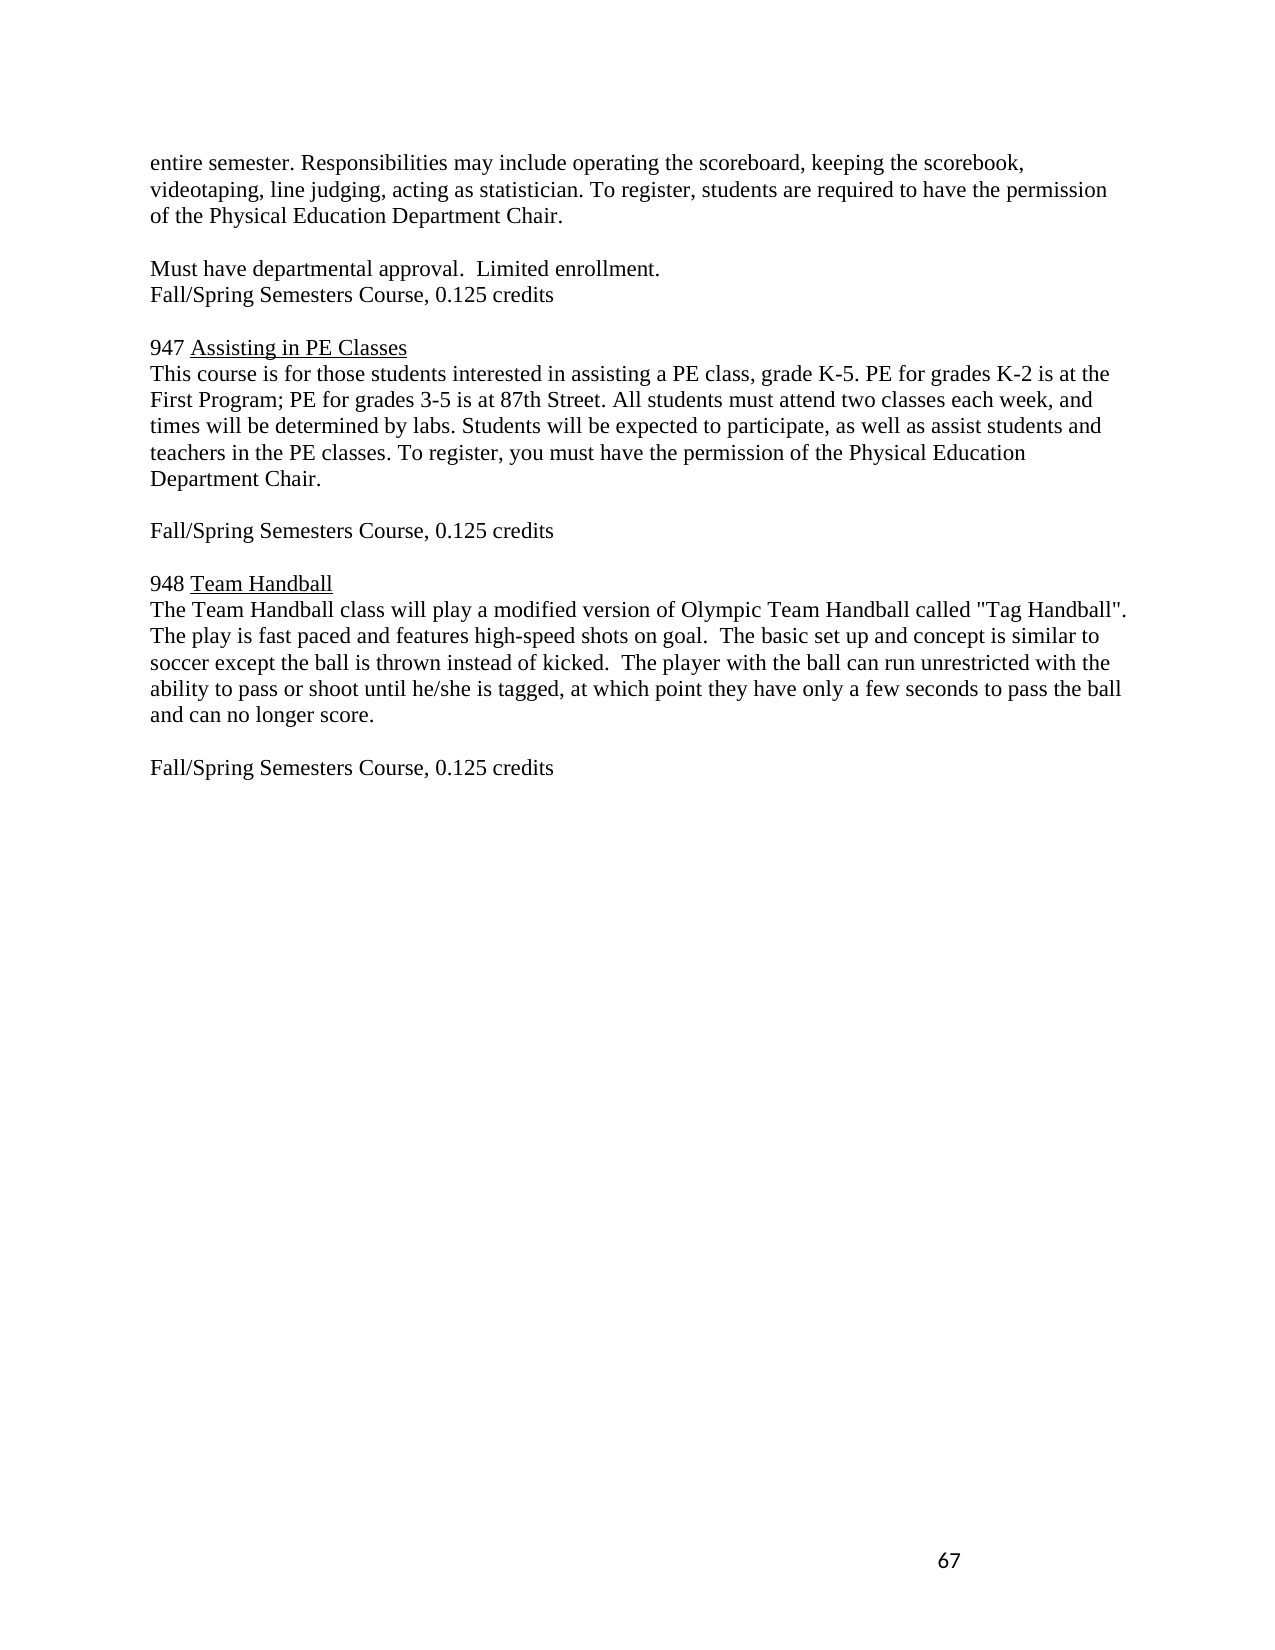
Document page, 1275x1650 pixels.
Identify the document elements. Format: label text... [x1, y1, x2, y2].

text Fall/Spring Semesters Course, 0.125 credits [150, 754, 1135, 781]
text 947 Assisting in PE Classes [150, 334, 1135, 360]
text Must have departmental approval. Limited enrollment. Fall/Spring Semesters Course, 0.125 credits [150, 255, 664, 308]
text 948 Team Handball [150, 570, 1135, 596]
text Fall/Spring Semesters Course, 0.125 credits [150, 517, 1135, 544]
text entire semester. Responsibilities may include operating the scoreboard, keeping the scorebook, videotaping, line judging, acting as statistician. To register, students are required to have the permission of the Physical Education Department Chair. [150, 149, 1108, 228]
text First Program; PE for grades 3-5 is at 87th Street. All students must attend two classes each week, and times will be determined by labs. Students will be expected to participate, as well as assist students and teachers in the PE classes. To register, you must have the permission of the Physical Education Department Chair. [150, 387, 1102, 491]
text This course is for those students interested in assisting a PE class, grade K-5. PE for grades K-2 is at the [150, 360, 1135, 386]
text The Team Handball class will play a modified version of Olympic Team Handball called "Tag Handball". The play is fast paced and features high-speed shots on goal. The basic set up and concept is similar to [150, 597, 1128, 649]
text and can no longer score. [150, 702, 1135, 728]
text soccer except the ball is thrown instead of kicked. The player with the ball can run unrestricted with the ability to pass or shoot until he/she is tagged, at which point they have only a few seconds to pass the ball [150, 649, 1124, 702]
